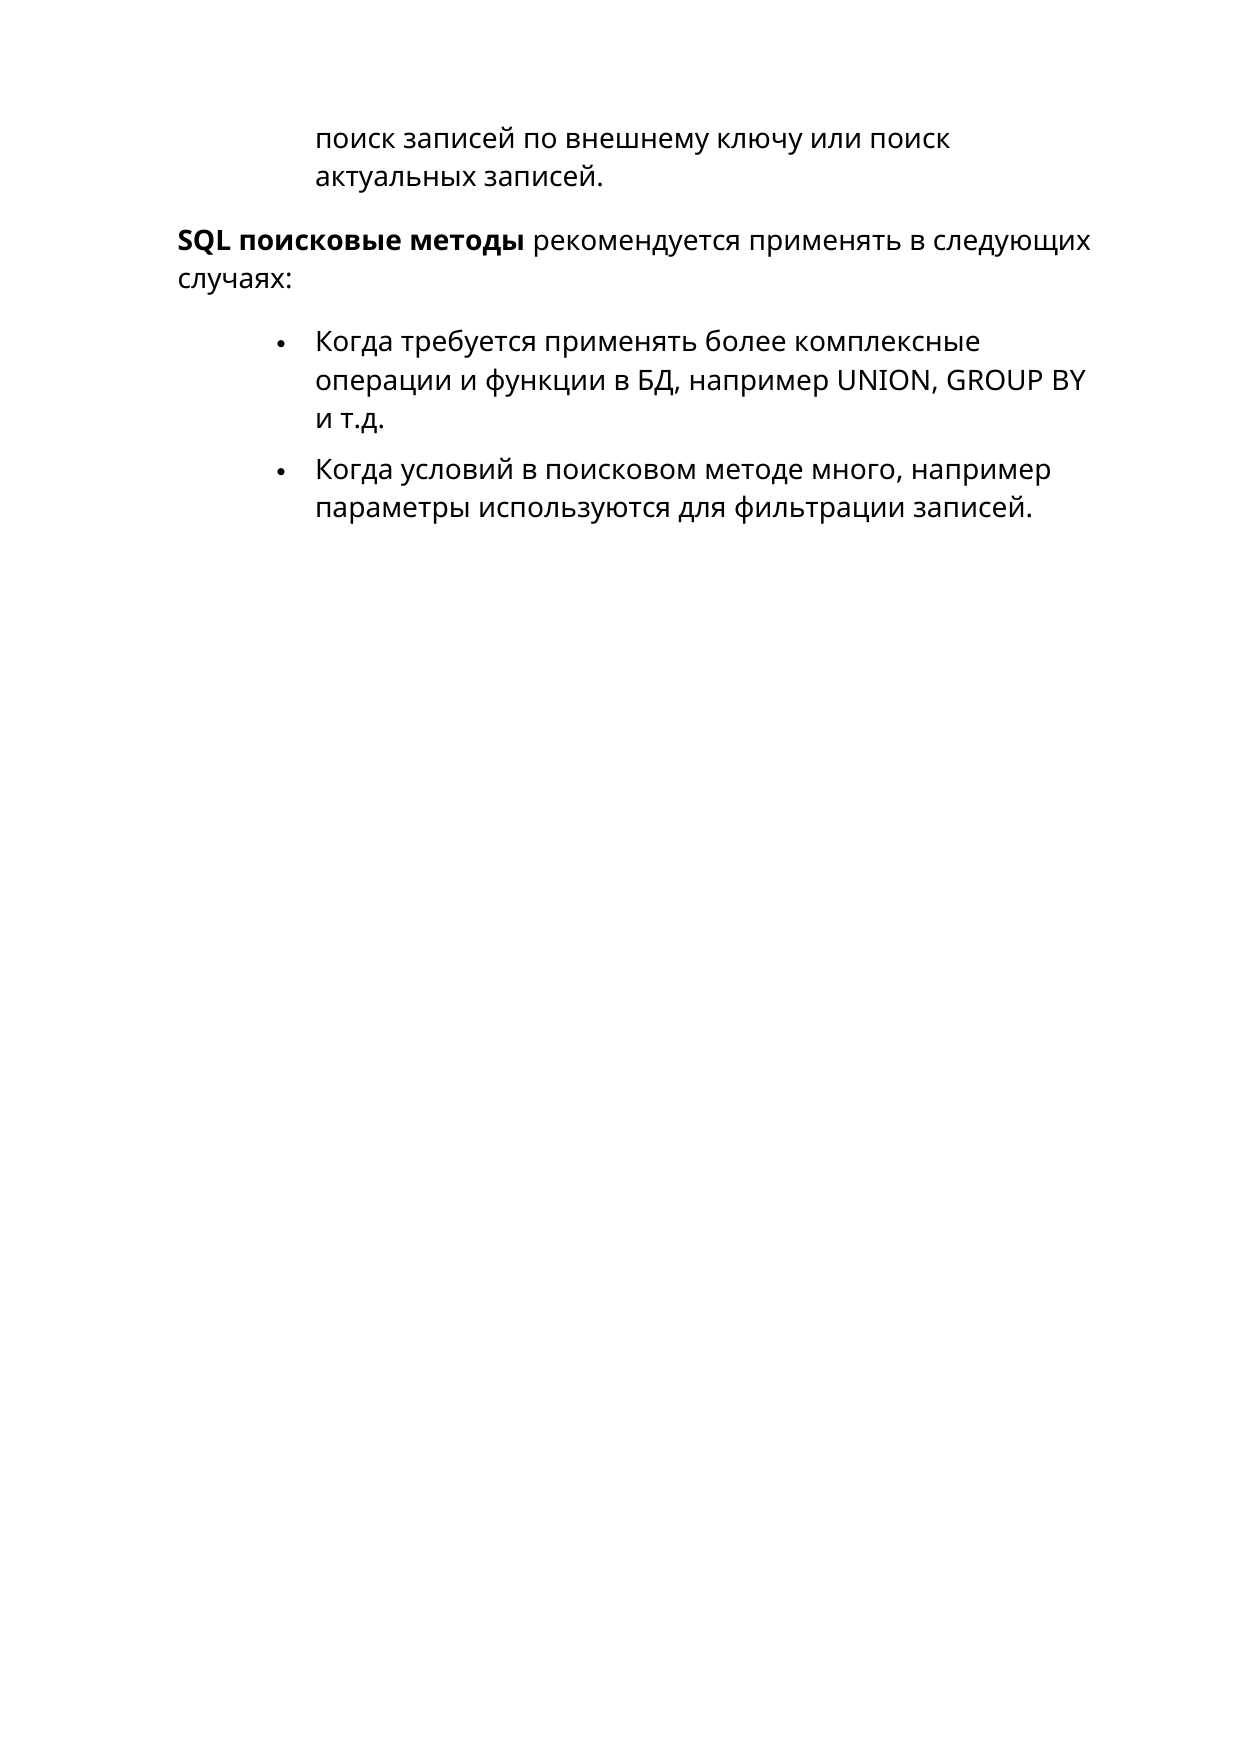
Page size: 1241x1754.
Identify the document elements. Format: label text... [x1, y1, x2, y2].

list Когда условий в поисковом методе много, например параметры используются для фильтрации записей. [277, 449, 1089, 526]
text SQL поисковые методы рекомендуется применять в следующих случаях: [177, 220, 1152, 296]
list Когда требуется применять более комплексные операции и функции в БД, например UNION, GROUP BY и т.д. [277, 321, 1089, 436]
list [277, 118, 1089, 195]
